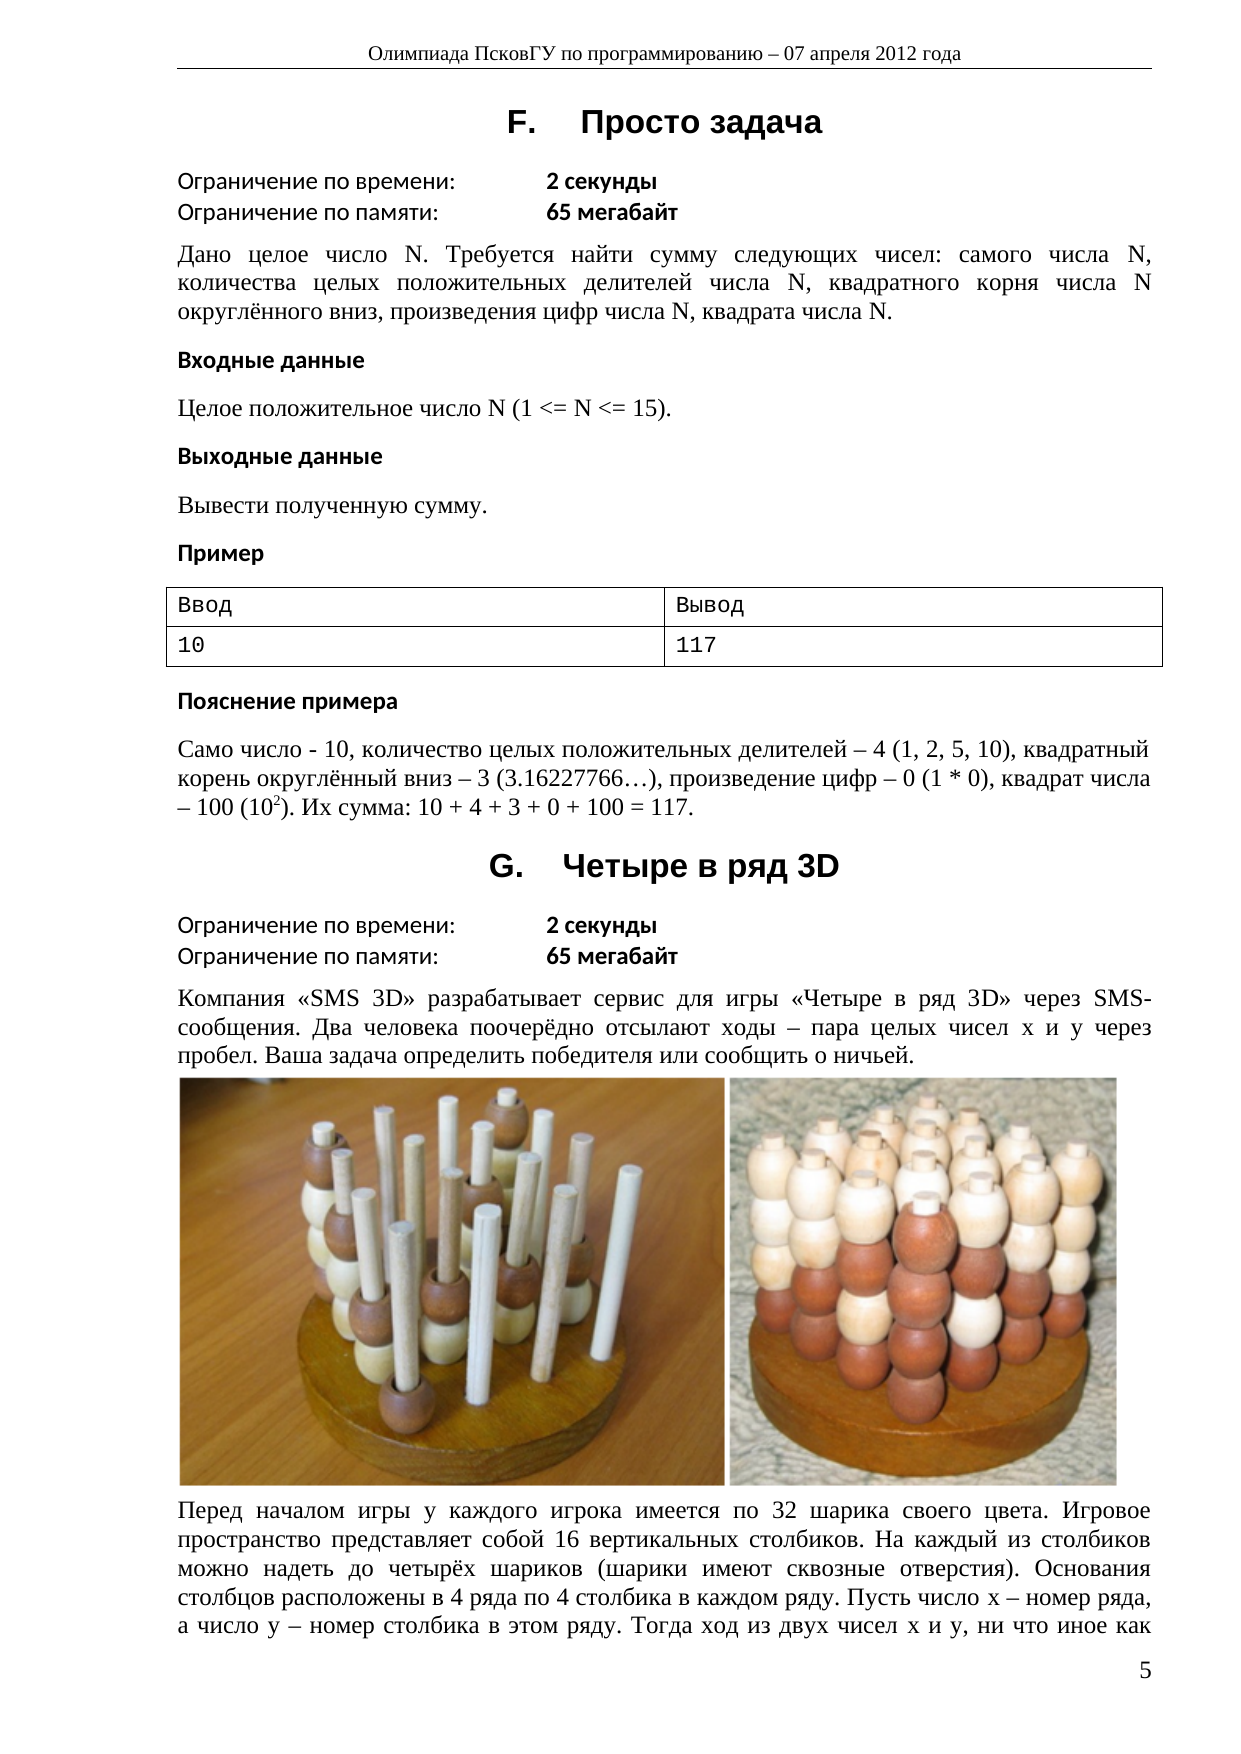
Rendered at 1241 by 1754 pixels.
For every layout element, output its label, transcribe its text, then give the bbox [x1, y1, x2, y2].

list Четыре в ряд 3D [177, 846, 1152, 884]
text Вывести полученную сумму. [177, 490, 1152, 518]
text Пояснение примера [177, 685, 1152, 716]
text Компания «SMS 3D» разрабатывает сервис для игры «Четыре в ряд 3D» через SMS-сообщения. Два человека поочерёдно отсылают ходы – пара целых чисел x и y через пробел. Ваша задача определить победителя или сообщить о ничьей. [177, 983, 1152, 1069]
table_cell 117 [665, 627, 1162, 666]
picture [177, 1075, 1120, 1489]
text Ограничение по памяти: 65 мегабайт [177, 196, 1152, 226]
text Ограничение по времени: 2 секунды [177, 165, 1152, 196]
table_header Ввод [167, 588, 664, 626]
text Ограничение по времени: 2 секунды [177, 909, 1152, 940]
text Пример [177, 537, 1152, 568]
text Ограничение по памяти: 65 мегабайт [177, 940, 1152, 970]
text Дано целое число N. Требуется найти сумму следующих чисел: самого числа N, количества целых положительных делителей числа N, квадратного корня числа N округлённого вниз, произведения цифр числа N, квадрата числа N. [177, 239, 1152, 325]
table_cell 10 [167, 627, 664, 666]
text Целое положительное число N (1 <= N <= 15). [177, 393, 1152, 422]
table_header Вывод [665, 588, 1162, 626]
list Просто задача [177, 102, 1152, 140]
text Выходные данные [177, 441, 1152, 471]
text Входные данные [177, 344, 1152, 374]
text Само число - 10, количество целых положительных делителей – 4 (1, 2, 5, 10), квадратный корень округлённый вниз – 3 (3.16227766…), произведение цифр – 0 (1 * 0), квадрат числа – 100 (102). Их сумма: 10 + 4 + 3 + 0 + 100 = 117. [177, 734, 1152, 821]
